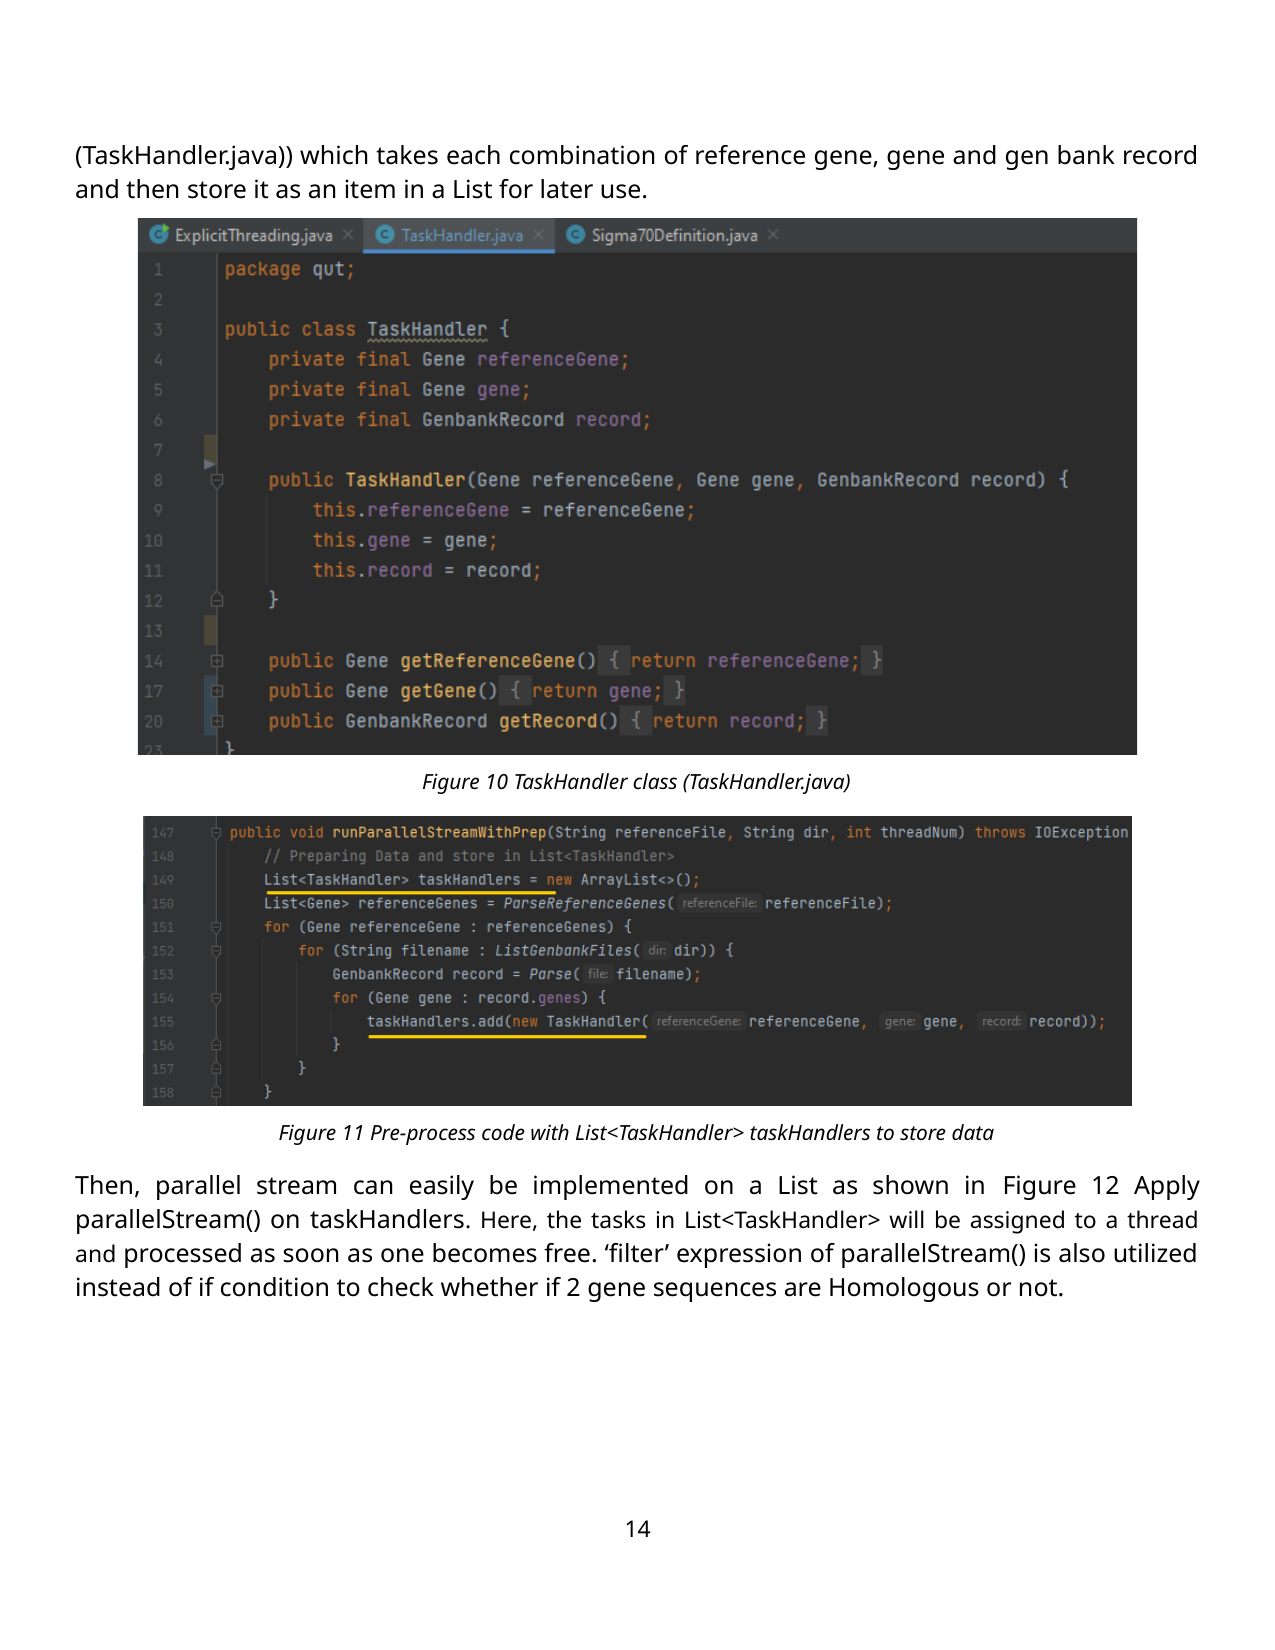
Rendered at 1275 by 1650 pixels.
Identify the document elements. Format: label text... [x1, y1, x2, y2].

picture [137, 218, 1138, 755]
picture [143, 816, 1132, 1106]
text Then, parallel stream can easily be implemented on a List as shown in Figure 12. Here, the tasks in List<TaskHandler> will be assigned to a thread and processed as soon as one becomes free. ‘filter’ expression of parallelStream() is also utilized instead of if condition to check whether if 2 gene sequences are Homologous or not. [75, 1167, 1200, 1303]
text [75, 137, 1200, 206]
text Figure 11 Pre-process code with List<TaskHandler> taskHandlers to store data [75, 1118, 1200, 1146]
text Figure 10 TaskHandler class (TaskHandler.java) [75, 767, 1200, 796]
